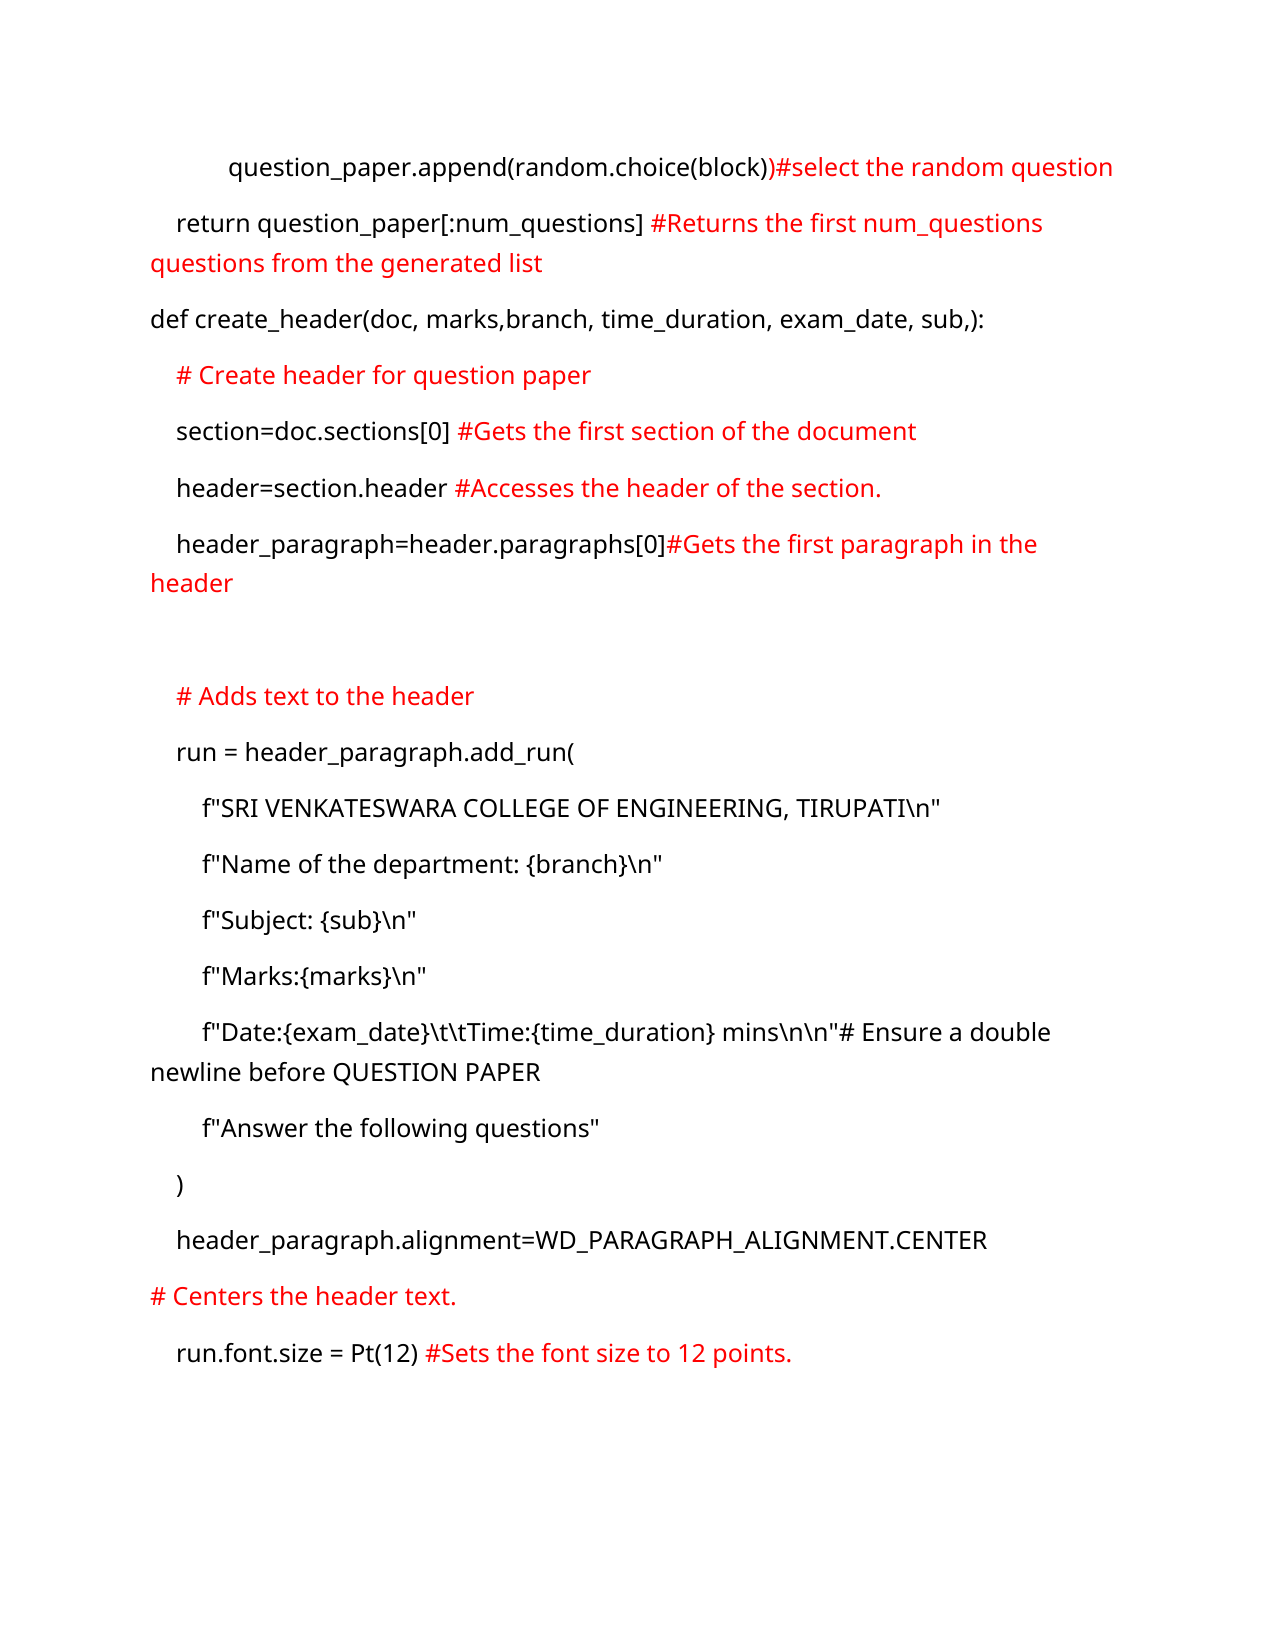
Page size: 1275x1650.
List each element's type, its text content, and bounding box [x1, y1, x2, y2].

text return question_paper[:num_questions] #Returns the first num_questions questions from the generated list [150, 206, 1125, 280]
text question_paper.append(random.choice(block))#select the random question [150, 150, 1125, 184]
text ) [150, 1167, 1125, 1201]
text f"Subject: {sub}\n" [150, 903, 1125, 937]
text header=section.header #Accesses the header of the section. [150, 470, 1125, 504]
text f"Marks:{marks}\n" [150, 959, 1125, 993]
text def create_header(doc, marks,branch, time_duration, exam_date, sub,): [150, 302, 1125, 336]
text f"Name of the department: {branch}\n" [150, 847, 1125, 881]
text header_paragraph.alignment=WD_PARAGRAPH_ALIGNMENT.CENTER [150, 1223, 1125, 1257]
text f"SRI VENKATESWARA COLLEGE OF ENGINEERING, TIRUPATI\n" [150, 790, 1125, 824]
text run = header_paragraph.add_run( [150, 734, 1125, 768]
text # Centers the header text. [150, 1279, 1125, 1313]
text f"Date:{exam_date}\t\tTime:{time_duration} mins\n\n"# Ensure a double newline before QUESTION PAPER [150, 1015, 1125, 1088]
text f"Answer the following questions" [150, 1111, 1125, 1145]
text header_paragraph=header.paragraphs[0]#Gets the first paragraph in the header [150, 526, 1125, 600]
text run.font.size = Pt(12) #Sets the font size to 12 points. [150, 1335, 1125, 1369]
text # Adds text to the header [150, 678, 1125, 712]
text section=doc.sections[0] #Gets the first section of the document [150, 414, 1125, 448]
text # Create header for question paper [150, 358, 1125, 392]
